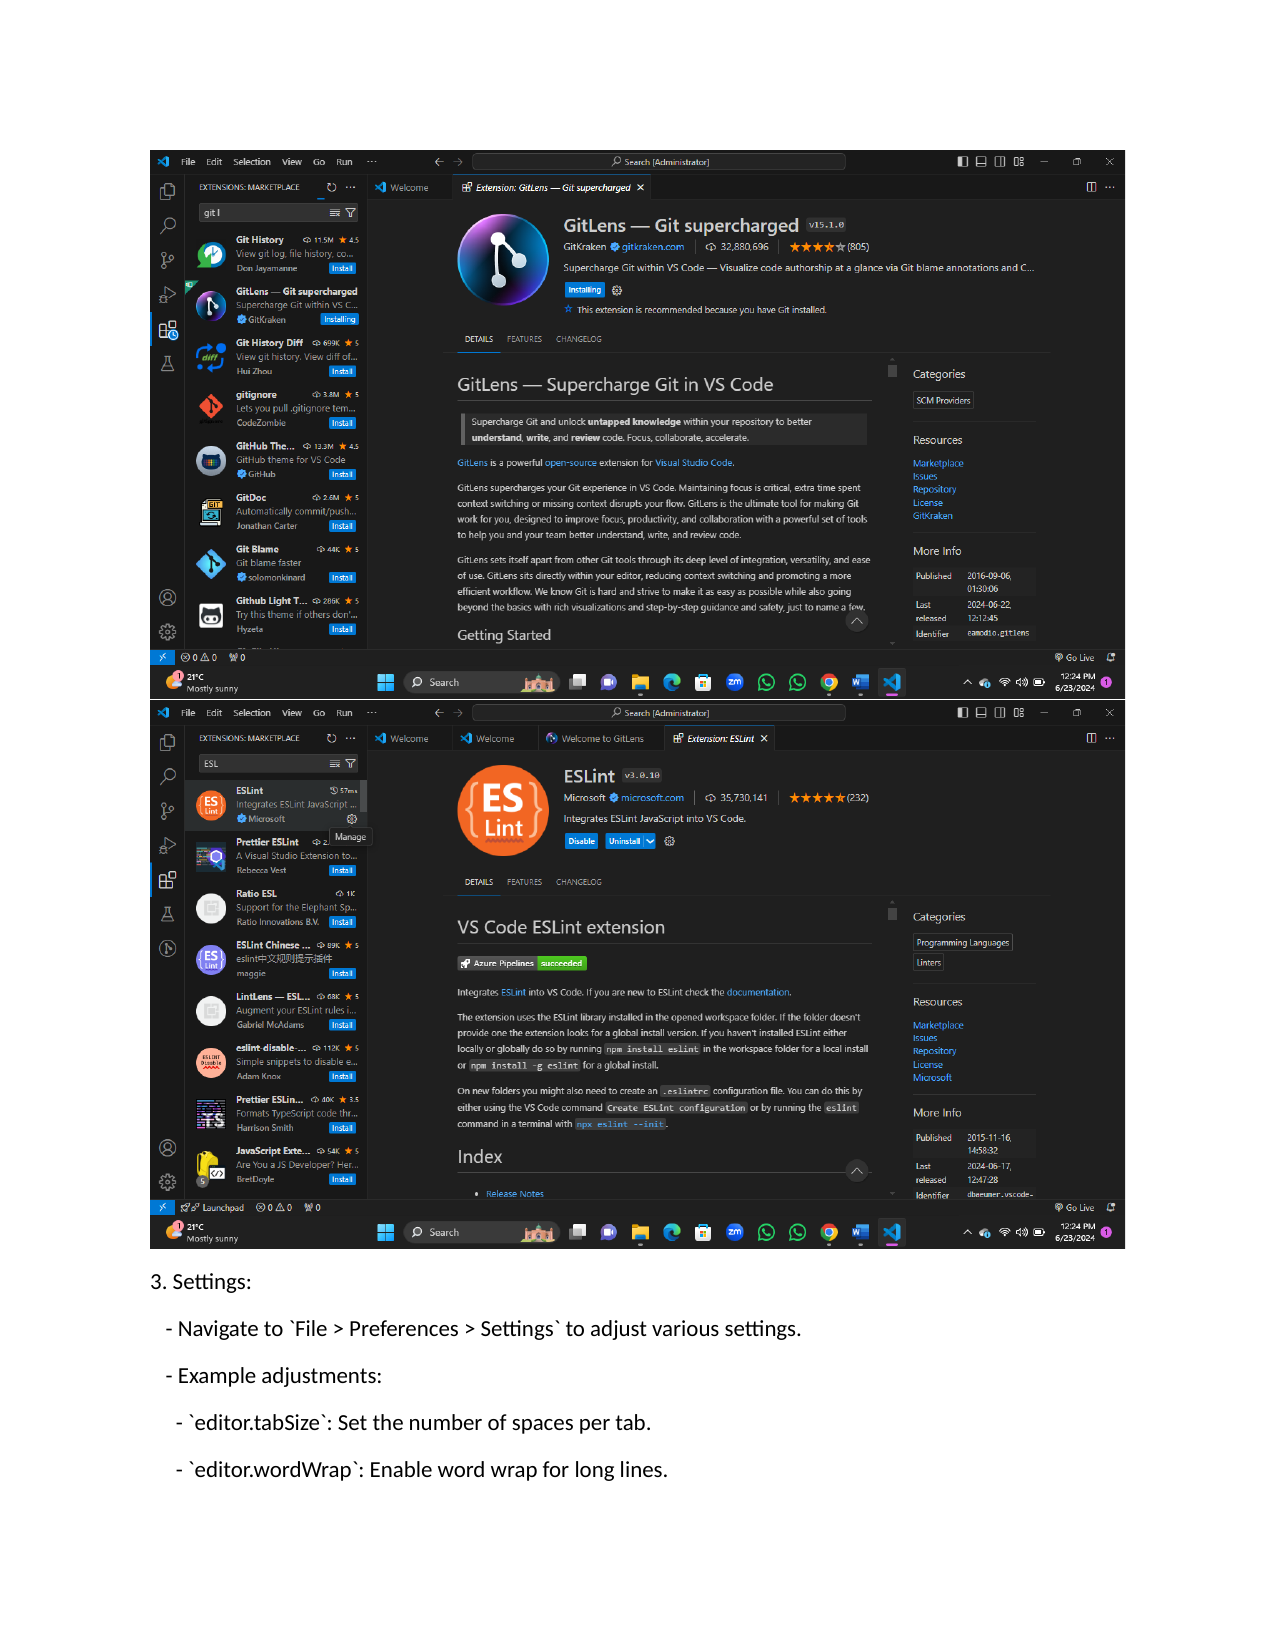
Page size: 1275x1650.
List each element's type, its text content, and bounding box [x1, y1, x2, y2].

text - Navigate to `File > Preferences > Settings` to adjust various settings. [150, 1314, 1125, 1342]
picture [150, 150, 1125, 699]
text - `editor.tabSize`: Set the number of spaces per tab. [150, 1408, 1125, 1436]
text - `editor.wordWrap`: Enable word wrap for long lines. [150, 1455, 1125, 1483]
text 3. Settings: [150, 1267, 1125, 1295]
text - Example adjustments: [150, 1361, 1125, 1389]
picture [150, 700, 1125, 1249]
